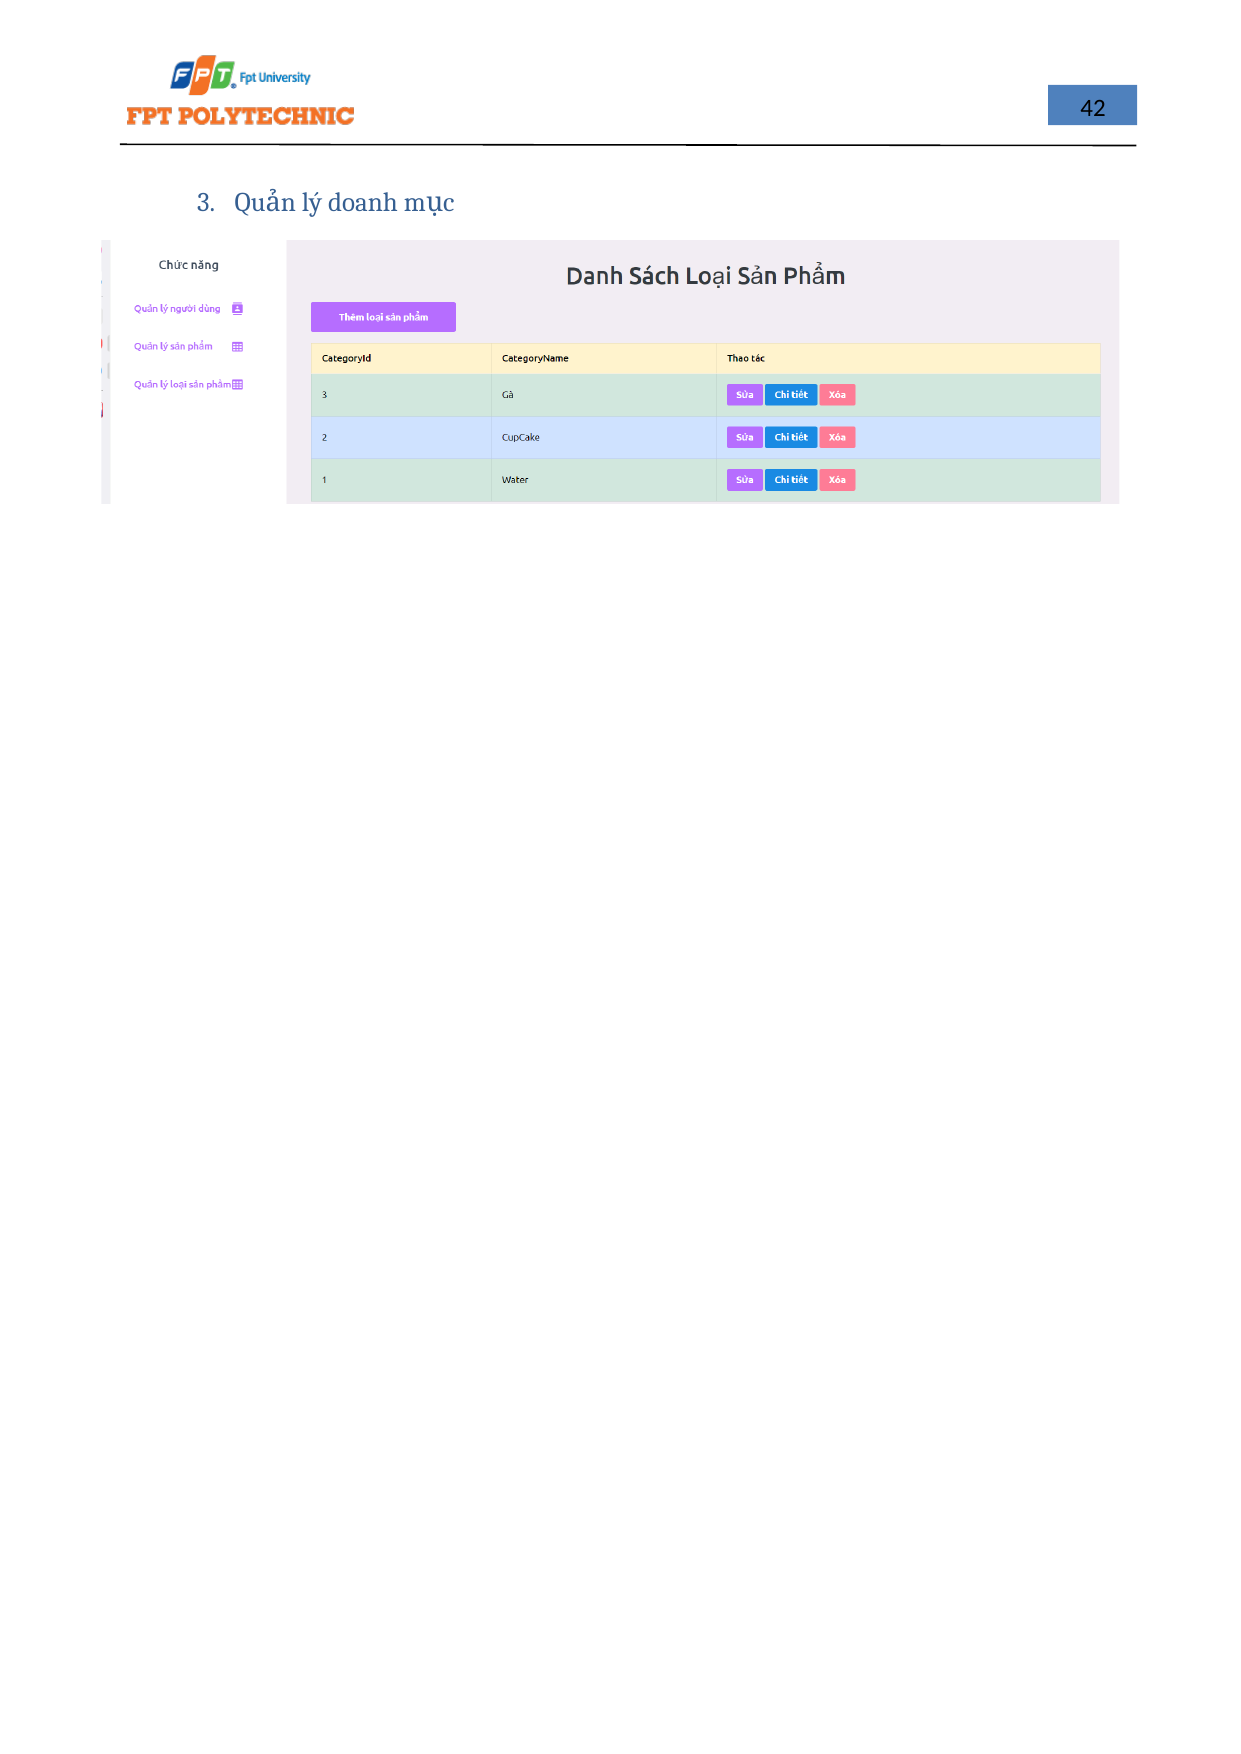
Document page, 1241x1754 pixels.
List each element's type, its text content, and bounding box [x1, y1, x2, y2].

picture [120, 50, 369, 134]
picture [100, 240, 1119, 504]
subtitle Quản lý doanh mục [197, 187, 1144, 219]
